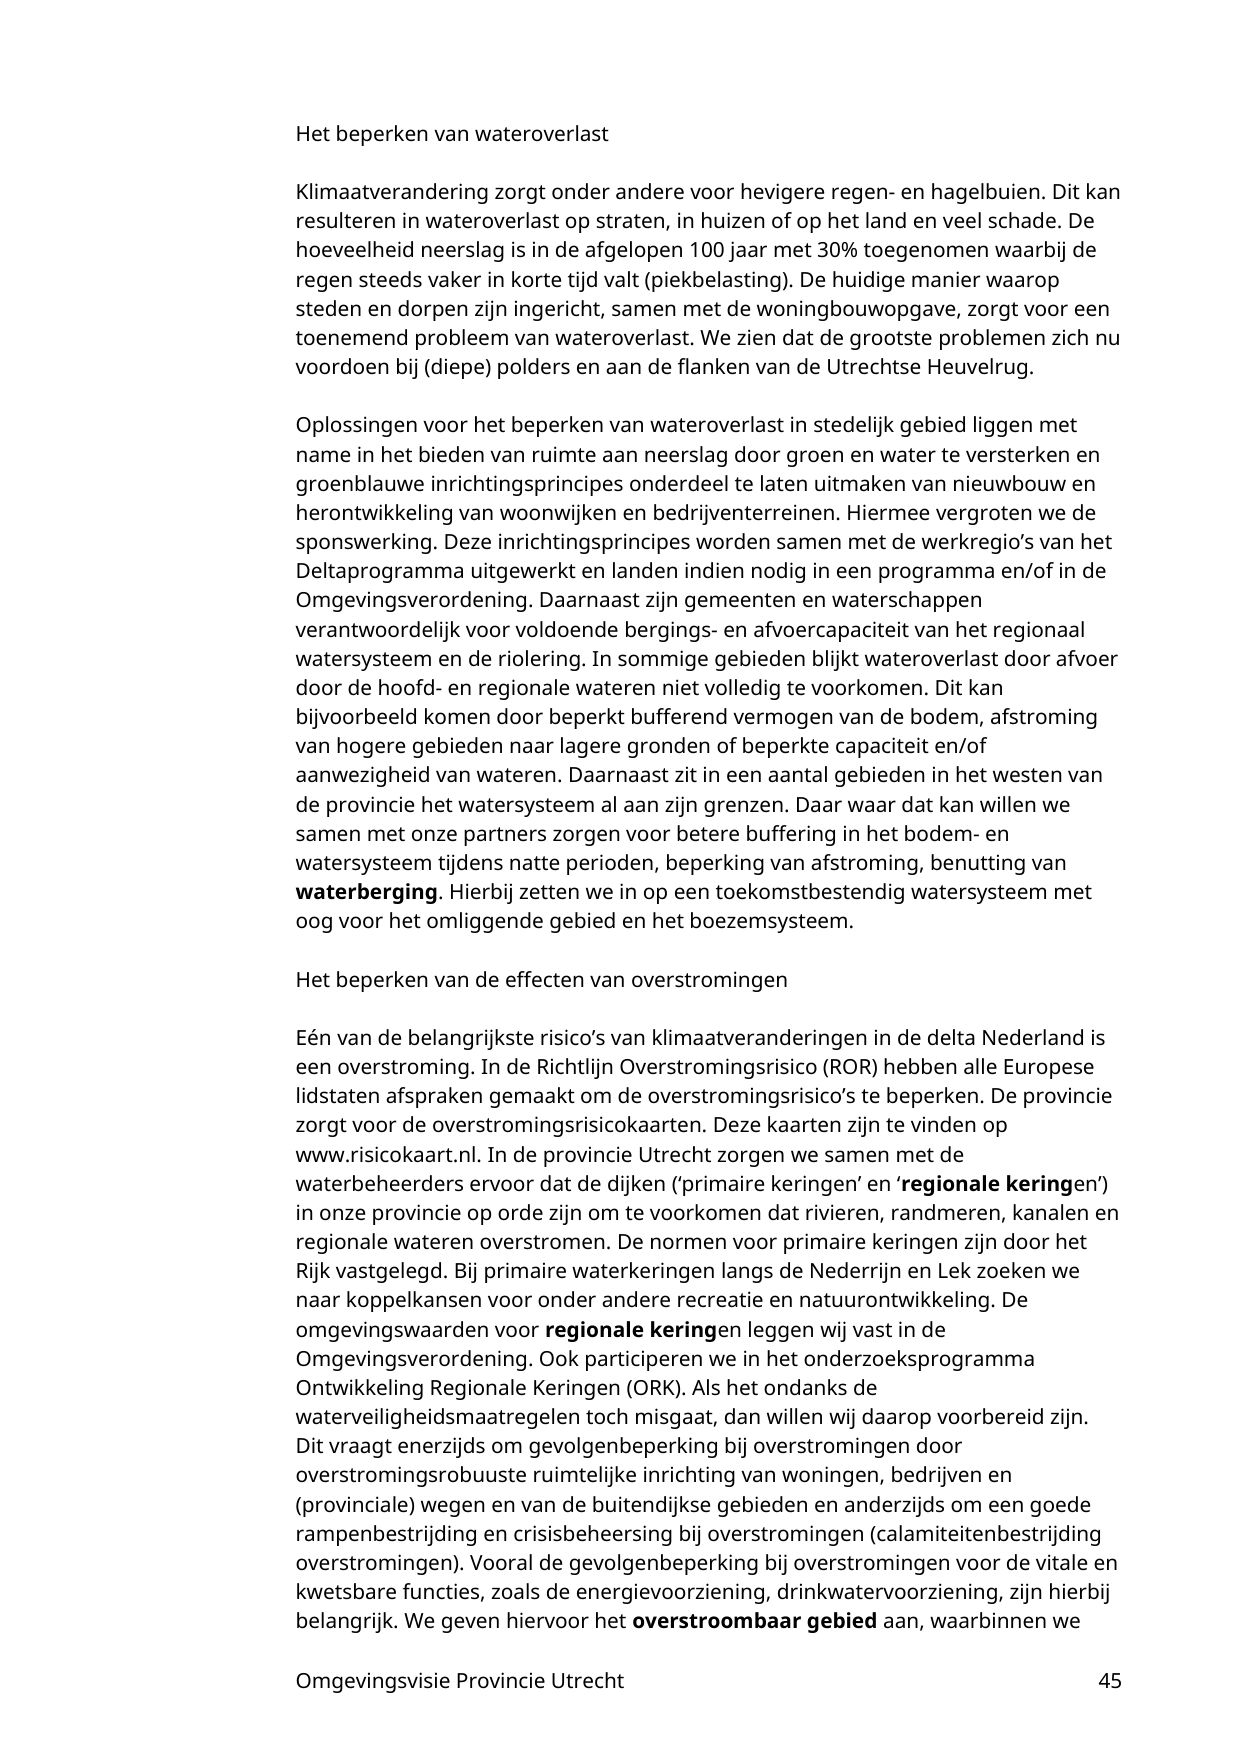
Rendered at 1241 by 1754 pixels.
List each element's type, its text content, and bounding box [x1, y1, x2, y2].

text Klimaatverandering zorgt onder andere voor hevigere regen- en hagelbuien. Dit kan resulteren in wateroverlast op straten, in huizen of op het land en veel schade. De hoeveelheid neerslag is in de afgelopen 100 jaar met 30% toegenomen waarbij de regen steeds vaker in korte tijd valt (piekbelasting). De huidige manier waarop steden en dorpen zijn ingericht, samen met de woningbouwopgave, zorgt voor een toenemend probleem van wateroverlast. We zien dat de grootste problemen zich nu voordoen bij (diepe) polders en aan de flanken van de Utrechtse Heuvelrug. [295, 176, 1122, 381]
text Oplossingen voor het beperken van wateroverlast in stedelijk gebied liggen met name in het bieden van ruimte aan neerslag door groen en water te versterken en groenblauwe inrichtingsprincipes onderdeel te laten uitmaken van nieuwbouw en herontwikkeling van woonwijken en bedrijventerreinen. Hiermee vergroten we de sponswerking. Deze inrichtingsprincipes worden samen met de werkregio’s van het Deltaprogramma uitgewerkt en landen indien nodig in een programma en/of in de Omgevingsverordening. Daarnaast zijn gemeenten en waterschappen verantwoordelijk voor voldoende bergings- en afvoercapaciteit van het regionaal watersysteem en de riolering. In sommige gebieden blijkt wateroverlast door afvoer door de hoofd- en regionale wateren niet volledig te voorkomen. Dit kan bijvoorbeeld komen door beperkt bufferend vermogen van de bodem, afstroming van hogere gebieden naar lagere gronden of beperkte capaciteit en/of aanwezigheid van wateren. Daarnaast zit in een aantal gebieden in het westen van de provincie het watersysteem al aan zijn grenzen. Daar waar dat kan willen we samen met onze partners zorgen voor betere buffering in het bodem- en watersysteem tijdens natte perioden, beperking van afstroming, benutting van waterberging. Hierbij zetten we in op een toekomstbestendig watersysteem met oog voor het omliggende gebied en het boezemsysteem. [295, 410, 1122, 935]
text Het beperken van wateroverlast [118, 118, 1122, 147]
text Het beperken van de effecten van overstromingen [118, 964, 1122, 993]
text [295, 1022, 1122, 1635]
